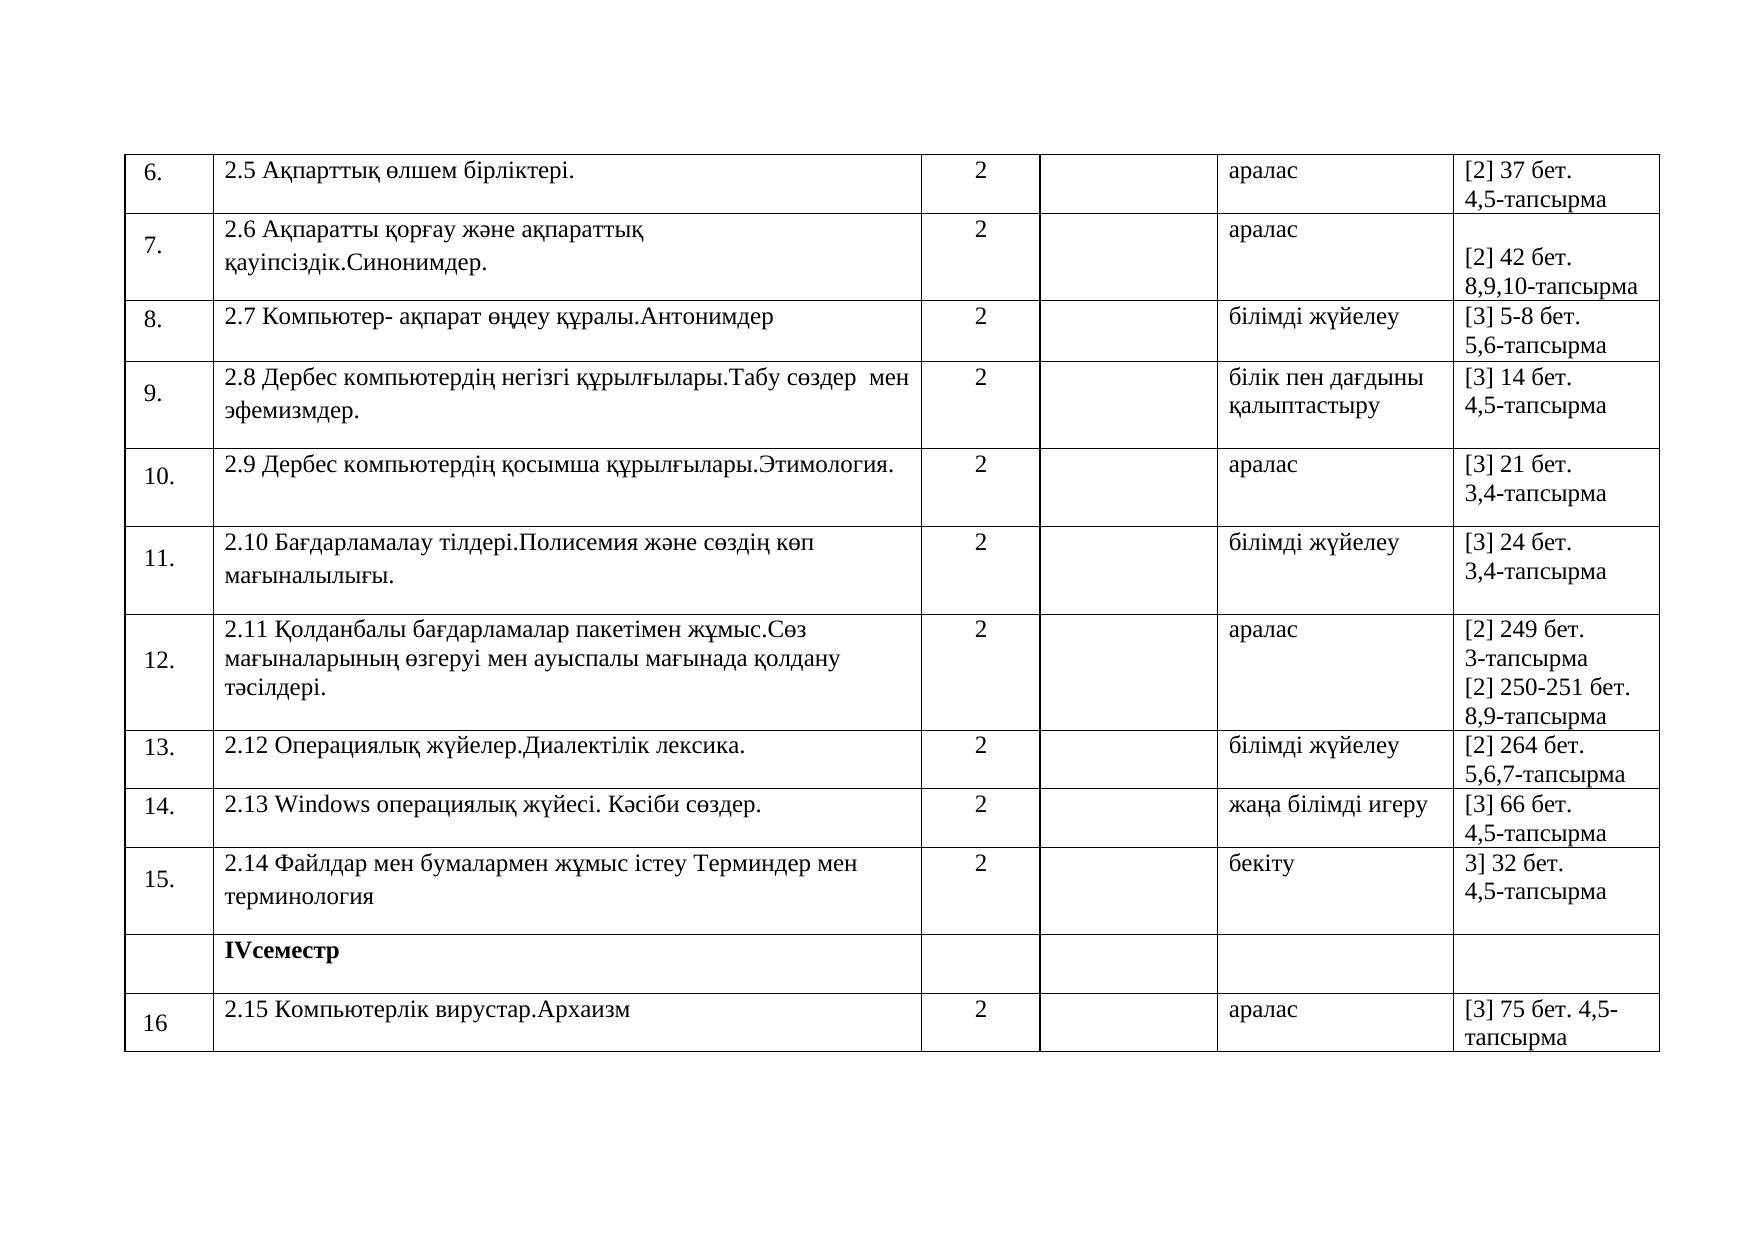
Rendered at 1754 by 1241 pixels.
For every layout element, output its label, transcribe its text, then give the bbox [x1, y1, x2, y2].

table_cell 2.14 Файлдар мен бумалармен жұмыс істеу Терминдер мен терминология [214, 848, 921, 934]
table_cell [126, 155, 213, 213]
table_cell [126, 301, 213, 361]
table_cell 2.8 Дербес компьютердің негізгі құрылғылары.Табу сөздер мен эфемизмдер. [214, 362, 921, 448]
table_cell [3] 24 бет. 3,4-тапсырма [1454, 527, 1659, 613]
table_cell [2] 42 бет. 8,9,10-тапсырма [1454, 214, 1659, 300]
table_cell 2.10 Бағдарламалау тілдері.Полисемия және сөздің көп мағыналылығы. [214, 527, 921, 613]
table_cell 2.7 Компьютер- ақпарат өңдеу құралы.Антонимдер [214, 301, 921, 361]
table_cell [1041, 449, 1217, 526]
table_cell жаңа білімді игеру [1218, 789, 1453, 847]
table_cell [3] 75 бет. 4,5-тапсырма [1454, 994, 1659, 1051]
table_cell [126, 527, 213, 613]
table_cell аралас [1218, 214, 1453, 300]
table_cell [3] 66 бет. 4,5-тапсырма [1454, 789, 1659, 847]
table_cell [2] 249 бет. 3-тапсырма [2] 250-251 бет. 8,9-тапсырма [1454, 615, 1659, 729]
table_cell [126, 362, 213, 448]
table_cell [1041, 731, 1217, 788]
table_cell [1454, 935, 1659, 993]
table_cell [1041, 848, 1217, 934]
table_cell [1041, 214, 1217, 300]
table_cell аралас [1218, 155, 1453, 213]
table_cell [2] 37 бет. 4,5-тапсырма [1454, 155, 1659, 213]
table_cell білік пен дағдыны қалыптастыру [1218, 362, 1453, 448]
table_cell [3] 21 бет. 3,4-тапсырма [1454, 449, 1659, 526]
table_cell [1041, 155, 1217, 213]
table_cell 2 [922, 449, 1039, 526]
table_cell 2 [922, 155, 1039, 213]
table_cell аралас [1218, 994, 1453, 1051]
table_cell 2 [922, 214, 1039, 300]
table_cell [1041, 301, 1217, 361]
table_cell білімді жүйелеу [1218, 301, 1453, 361]
table_cell 2 [922, 731, 1039, 788]
table_cell 2 [922, 994, 1039, 1051]
table_cell [126, 449, 213, 526]
table_cell 2.6 Ақпаратты қорғау және ақпараттық қауіпсіздік.Синонимдер. [214, 214, 921, 300]
table_cell [1218, 935, 1453, 993]
table_cell [126, 615, 213, 729]
table_cell 2 [922, 301, 1039, 361]
table_cell 2.12 Операциялық жүйелер.Диалектілік лексика. [214, 731, 921, 788]
table_cell білімді жүйелеу [1218, 731, 1453, 788]
table_cell [1041, 615, 1217, 729]
table_cell [1041, 362, 1217, 448]
table_cell бекіту [1218, 848, 1453, 934]
table_cell 2 [922, 362, 1039, 448]
table_cell [2] 264 бет. 5,6,7-тапсырма [1454, 731, 1659, 788]
table_cell 2 [922, 527, 1039, 613]
table_cell 2 [922, 848, 1039, 934]
table_cell [126, 214, 213, 300]
table_cell [126, 935, 213, 993]
table_cell [126, 731, 213, 788]
table_cell 3] 32 бет. 4,5-тапсырма [1454, 848, 1659, 934]
table_cell [1041, 789, 1217, 847]
table_cell [3] 5-8 бет. 5,6-тапсырма [1454, 301, 1659, 361]
table_cell [126, 789, 213, 847]
table_cell 2 [922, 789, 1039, 847]
table_cell 2.11 Қолданбалы бағдарламалар пакетімен жұмыс.Сөз мағыналарының өзгеруі мен ауыспалы мағынада қолдану тәсілдері. [214, 615, 921, 729]
table_cell [3] 14 бет. 4,5-тапсырма [1454, 362, 1659, 448]
table_cell 2 [922, 615, 1039, 729]
table_cell аралас [1218, 615, 1453, 729]
table_cell [922, 935, 1039, 993]
table_cell 2.9 Дербес компьютердің қосымша құрылғылары.Этимология. [214, 449, 921, 526]
table_cell [126, 848, 213, 934]
table_cell аралас [1218, 449, 1453, 526]
table_cell 16 [126, 994, 213, 1051]
table_cell 2.15 Компьютерлік вирустар.Архаизм [214, 994, 921, 1051]
table_cell [1041, 994, 1217, 1051]
table_cell [1041, 527, 1217, 613]
table_cell [1041, 935, 1217, 993]
table_cell білімді жүйелеу [1218, 527, 1453, 613]
table_cell 2.5 Ақпарттық өлшем бірліктері. [214, 155, 921, 213]
table_cell 2.13 Windows операциялық жүйесі. Кәсіби сөздер. [214, 789, 921, 847]
table_cell IVсеместр [214, 935, 921, 993]
